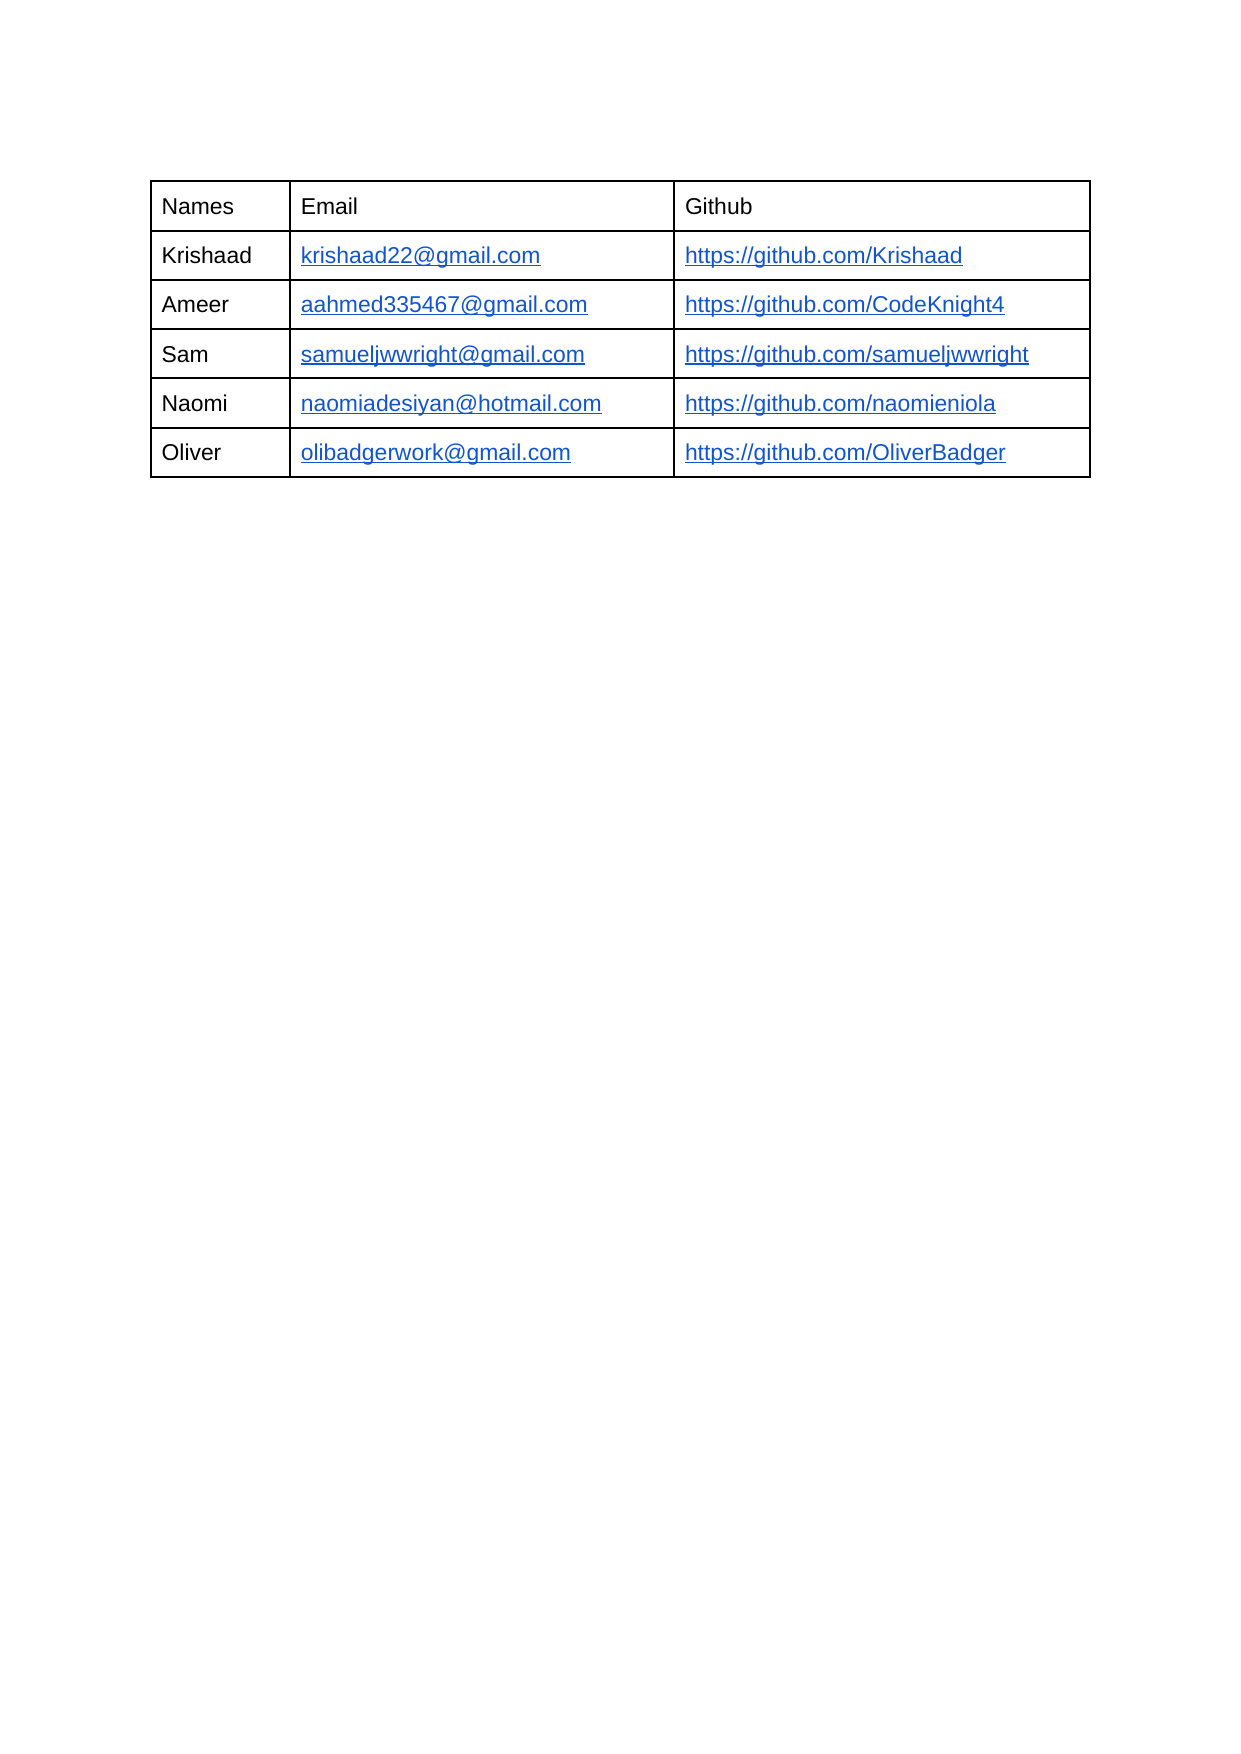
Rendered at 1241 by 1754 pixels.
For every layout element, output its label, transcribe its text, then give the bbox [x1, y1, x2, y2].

table_header Email [291, 182, 673, 229]
table_cell krishaad22@gmail.com [291, 232, 673, 279]
table_cell https://github.com/naomieniola [675, 379, 1089, 427]
table_cell samueljwwright@gmail.com [291, 330, 673, 377]
table_cell https://github.com/samueljwwright [675, 330, 1089, 377]
table_cell Naomi [152, 379, 289, 427]
table_cell olibadgerwork@gmail.com [291, 429, 673, 476]
table_cell naomiadesiyan@hotmail.com [291, 379, 673, 427]
table_header Names [152, 182, 289, 229]
table_cell Sam [152, 330, 289, 377]
table_cell https://github.com/OliverBadger [675, 429, 1089, 476]
table_cell Oliver [152, 429, 289, 476]
table_cell aahmed335467@gmail.com [291, 281, 673, 328]
table_cell https://github.com/CodeKnight4 [675, 281, 1089, 328]
table_header Github [675, 182, 1089, 229]
table_cell https://github.com/Krishaad [675, 232, 1089, 279]
table_cell Ameer [152, 281, 289, 328]
table_cell Krishaad [152, 232, 289, 279]
